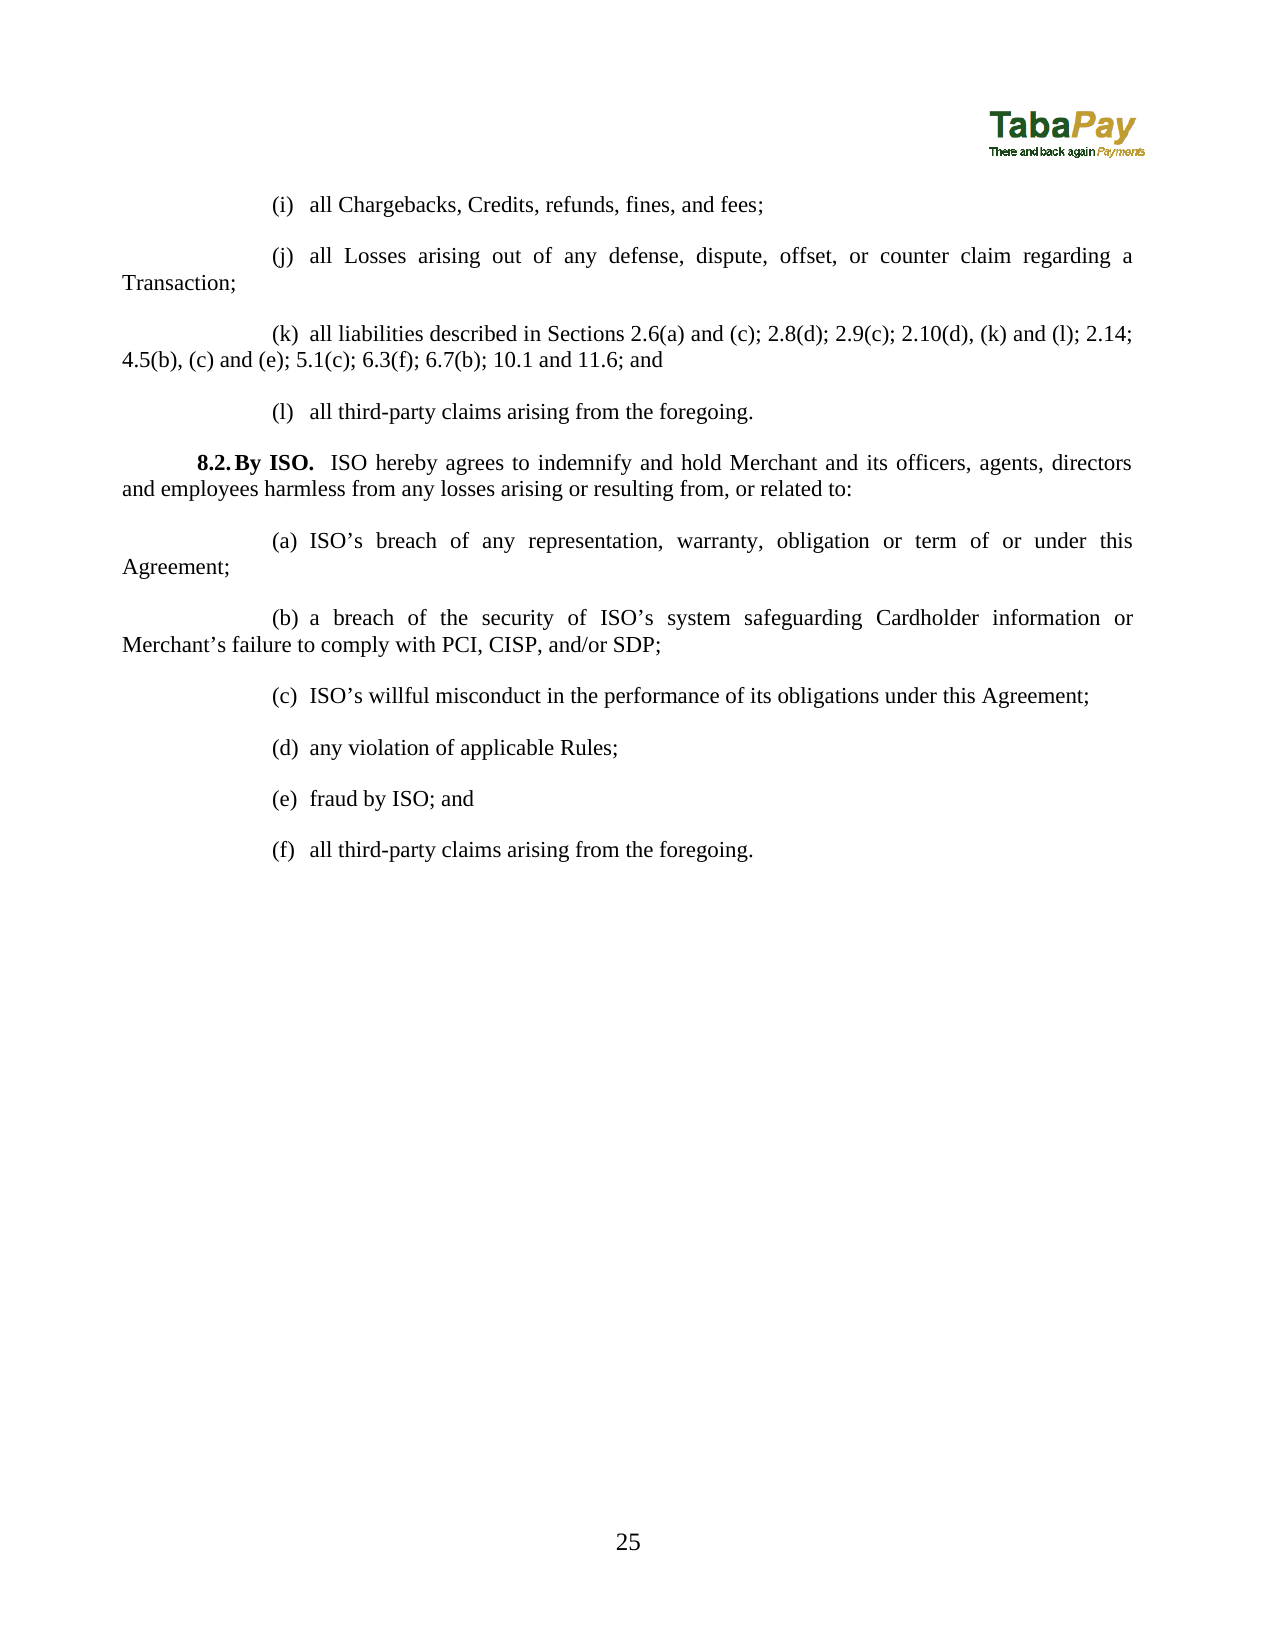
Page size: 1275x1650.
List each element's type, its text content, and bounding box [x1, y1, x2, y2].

subtitle fraud by ISO; and [122, 785, 1134, 811]
subtitle all Chargebacks, Credits, refunds, fines, and fees; [122, 191, 1134, 217]
subtitle ISO’s breach of any representation, warranty, obligation or term of or under this Agreement; [122, 527, 1134, 579]
subtitle all Losses arising out of any defense, dispute, offset, or counter claim regarding a Transaction; [122, 242, 1134, 295]
subtitle ISO’s willful misconduct in the performance of its obligations under this Agreement; [122, 682, 1134, 708]
picture [982, 105, 1152, 163]
subtitle a breach of the security of ISO’s system safeguarding Cardholder information or Merchant’s failure to comply with PCI, CISP, and/or SDP; [122, 604, 1134, 657]
subtitle all third-party claims arising from the foregoing. [122, 398, 1134, 424]
subtitle any violation of applicable Rules; [122, 733, 1134, 760]
subtitle all third-party claims arising from the foregoing. [122, 836, 1134, 863]
subtitle all liabilities described in Sections 2.6(a) and (c); 2.8(d); 2.9(c); 2.10(d), (k) and (l); 2.14; 4.5(b), (c) and (e); 5.1(c); 6.3(f); 6.7(b); 10.1 and 11.6; and [122, 320, 1134, 373]
subtitle By ISO. ISO hereby agrees to indemnify and hold Merchant and its officers, agents, directors and employees harmless from any losses arising or resulting from, or related to: [122, 449, 1134, 502]
